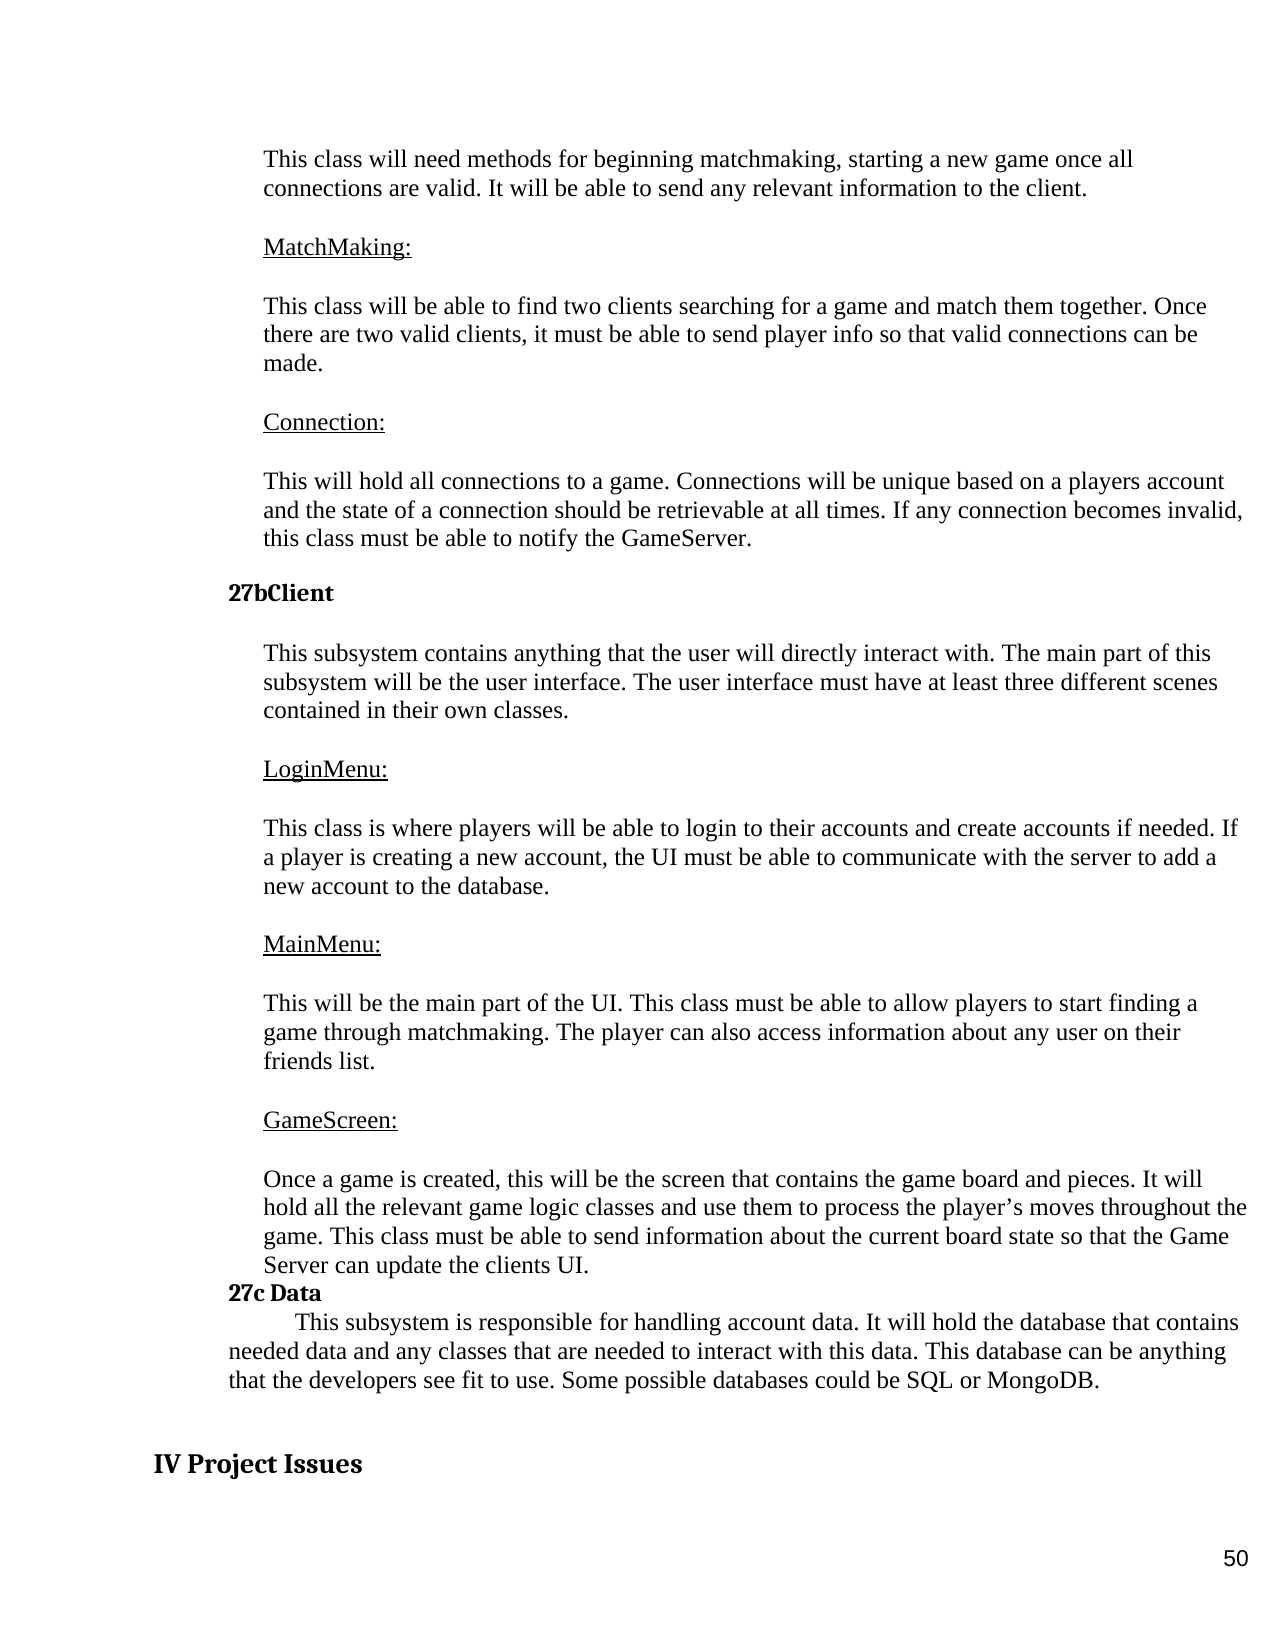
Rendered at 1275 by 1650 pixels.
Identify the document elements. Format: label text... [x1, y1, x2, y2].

text Connection: [263, 407, 1248, 436]
text LoginMenu: [263, 754, 1248, 783]
text This subsystem is responsible for handling account data. It will hold the database that contains needed data and any classes that are needed to interact with this data. This database can be anything that the developers see fit to use. Some possible databases could be SQL or MongoDB. [228, 1307, 1248, 1394]
text GameScreen: [263, 1105, 1248, 1133]
text This class will be able to find two clients searching for a game and match them together. Once there are two valid clients, it must be able to send player info so that valid connections can be made. [263, 291, 1248, 377]
text Once a game is created, this will be the screen that contains the game board and pieces. It will hold all the relevant game logic classes and use them to process the player’s moves throughout the game. This class must be able to send information about the current board state so that the Game Server can update the clients UI. [263, 1164, 1248, 1279]
text This subsystem contains anything that the user will directly interact with. The main part of this subsystem will be the user interface. The user interface must have at least three different scenes contained in their own classes. [263, 638, 1248, 724]
text This class is where players will be able to login to their accounts and create accounts if needed. If a player is creating a new account, the UI must be able to communicate with the server to add a new account to the database. [263, 813, 1248, 899]
text This will be the main part of the UI. This class must be able to allow players to start finding a game through matchmaking. The player can also access information about any user on their friends list. [263, 988, 1248, 1075]
text IV Project Issues [153, 1448, 1248, 1480]
text 27c Data [228, 1279, 1248, 1307]
text MatchMaking: [263, 232, 1248, 261]
text 27bClient [228, 579, 1248, 608]
text This class will need methods for beginning matchmaking, starting a new game once all connections are valid. It will be able to send any relevant information to the client. [263, 144, 1248, 202]
text MainMenu: [263, 929, 1248, 958]
text This will hold all connections to a game. Connections will be unique based on a players account and the state of a connection should be retrievable at all times. If any connection becomes invalid, this class must be able to notify the GameServer. [263, 466, 1248, 552]
